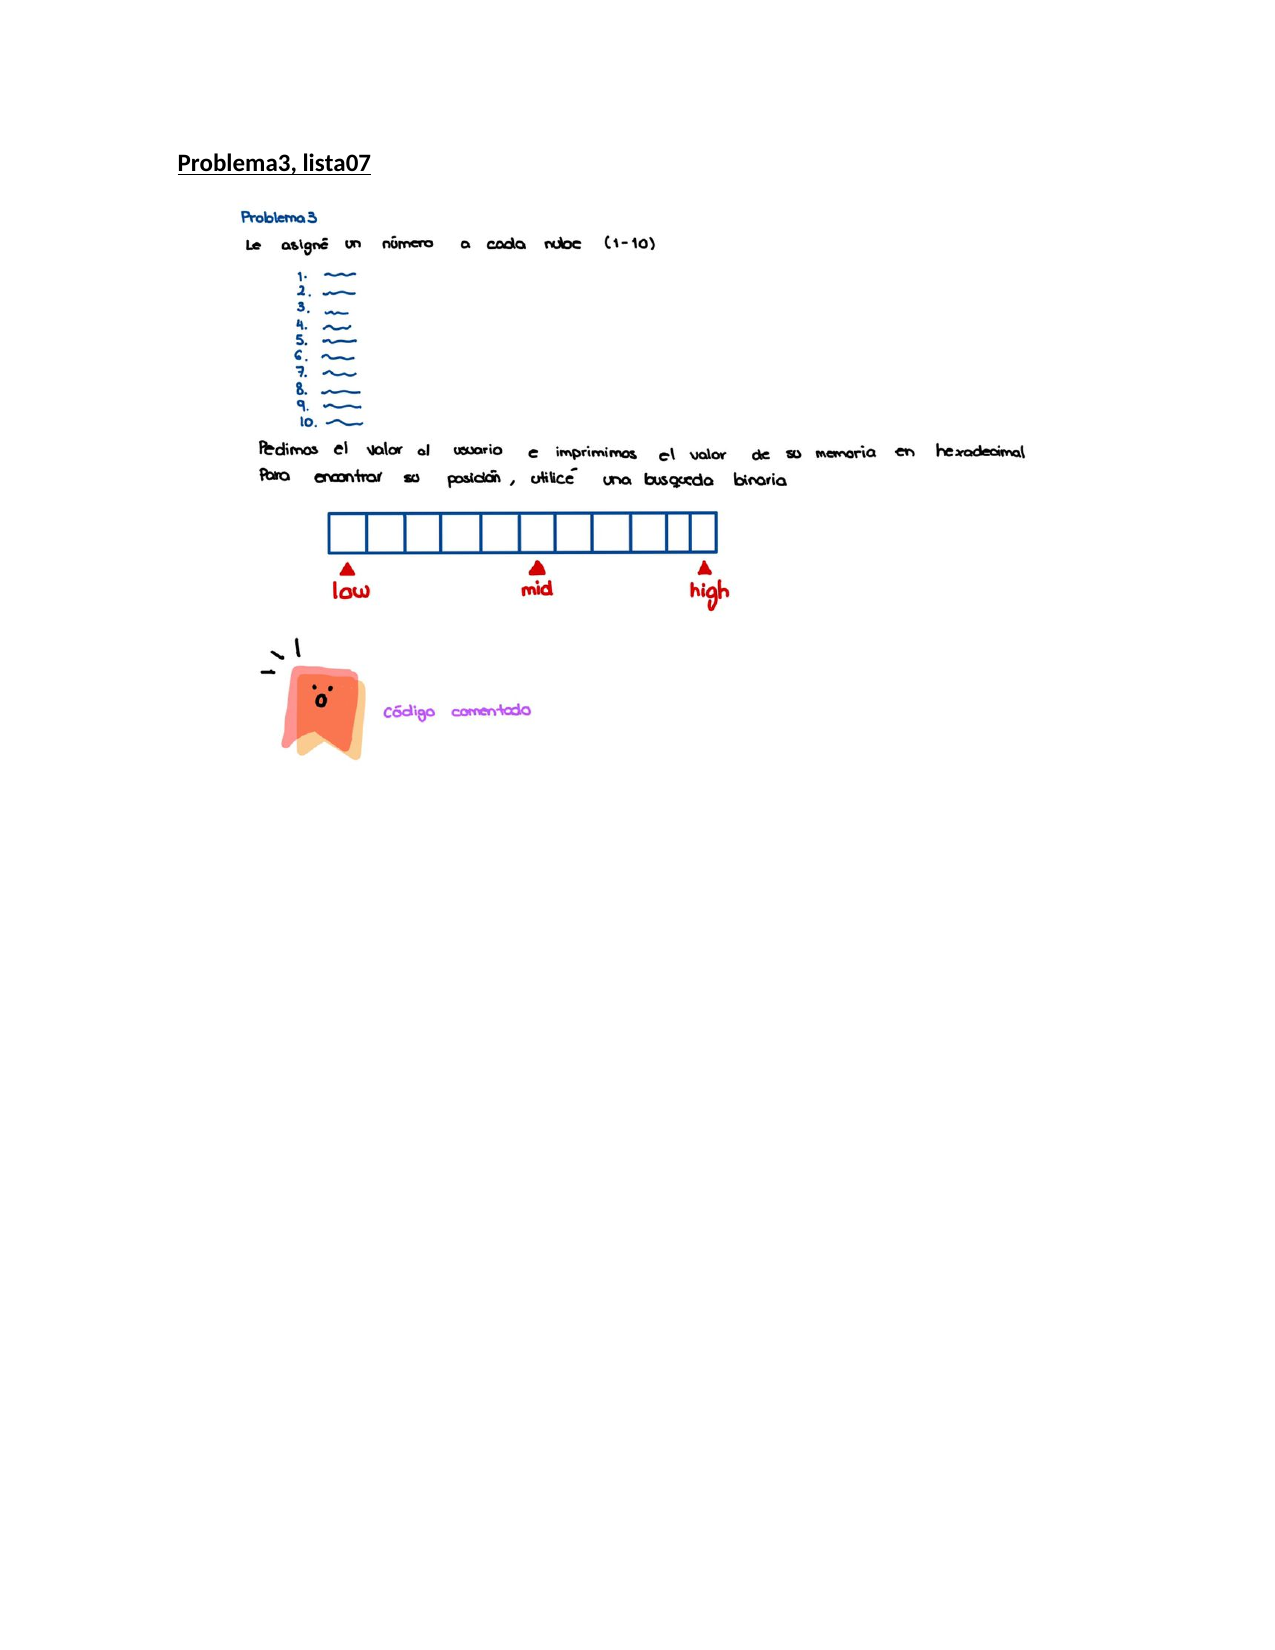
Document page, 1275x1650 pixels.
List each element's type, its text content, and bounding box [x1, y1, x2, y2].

picture [177, 197, 1098, 777]
text Problema3, lista07 [177, 148, 1098, 178]
